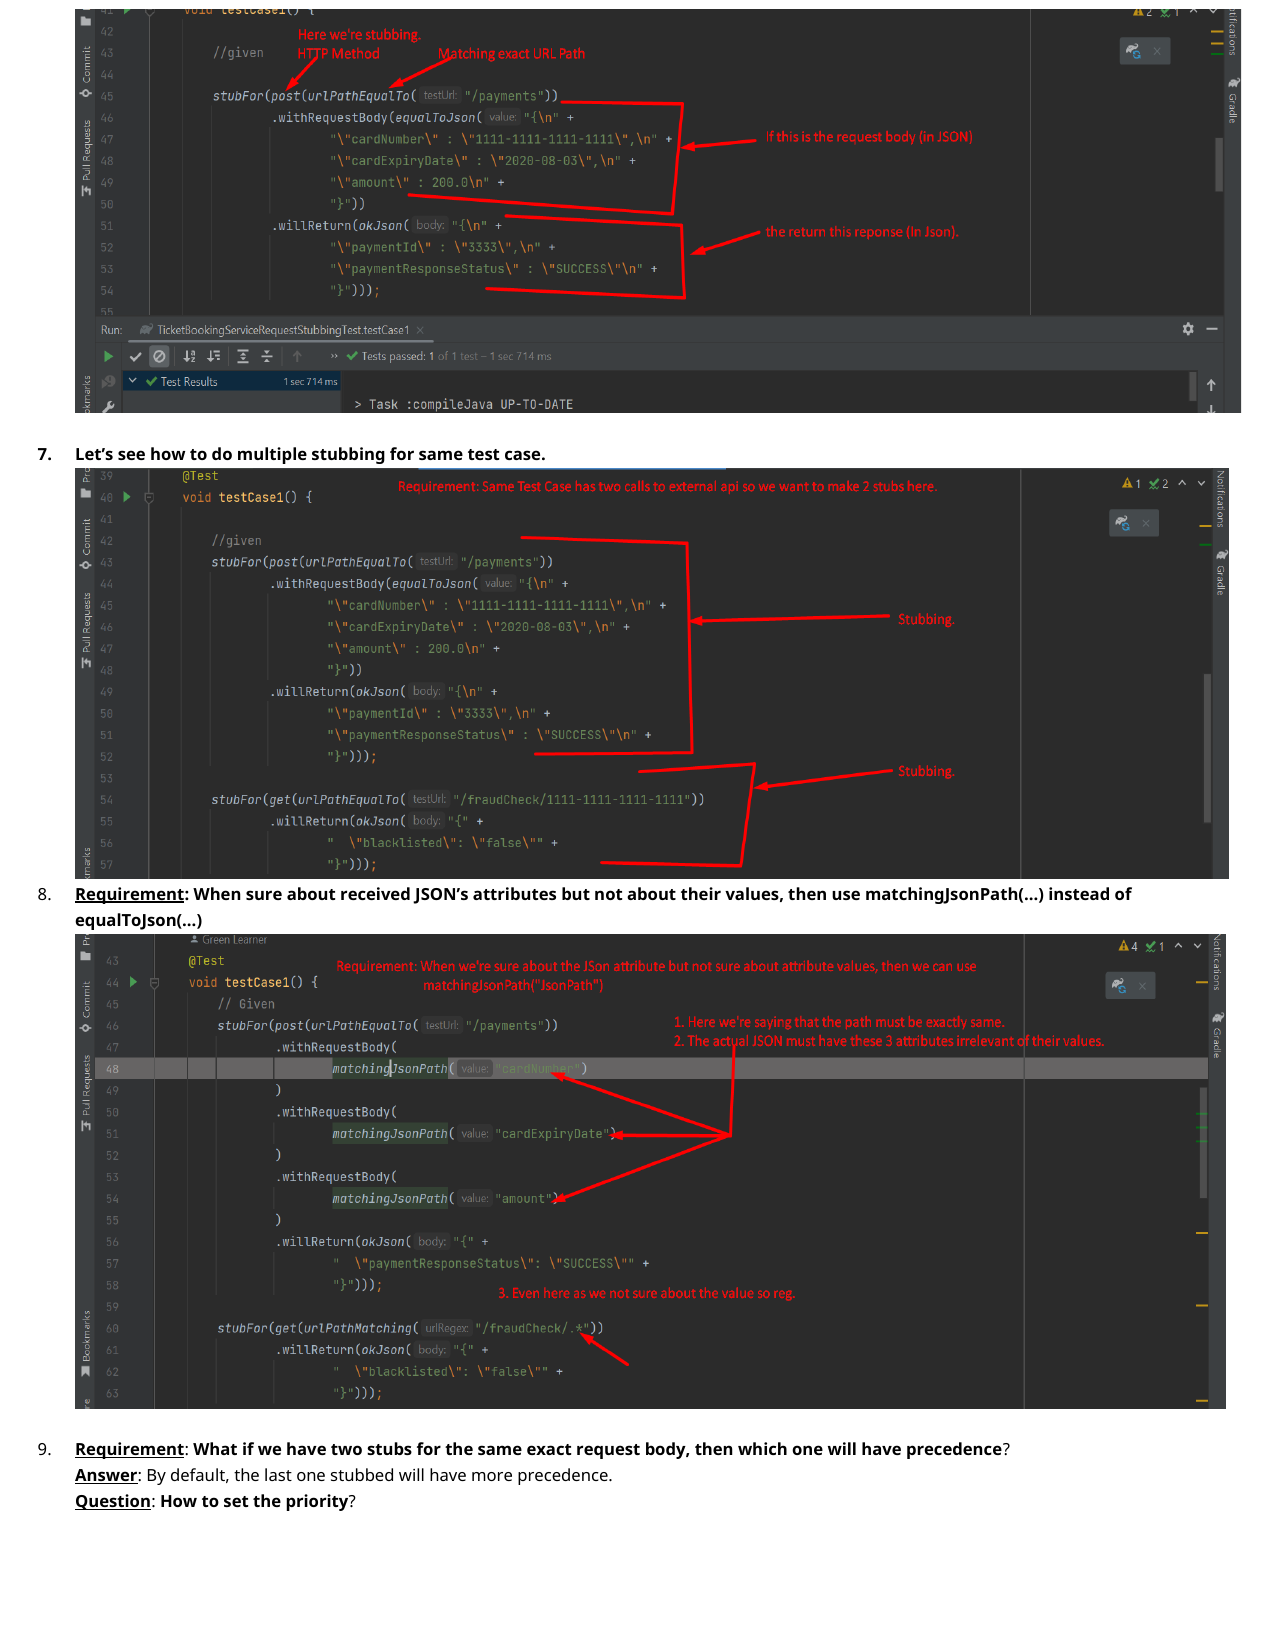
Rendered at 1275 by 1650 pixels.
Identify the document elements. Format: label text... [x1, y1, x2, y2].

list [37, 1438, 1255, 1513]
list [37, 9, 1255, 439]
picture [75, 9, 1242, 413]
picture [75, 468, 1229, 879]
picture [75, 934, 1226, 1409]
